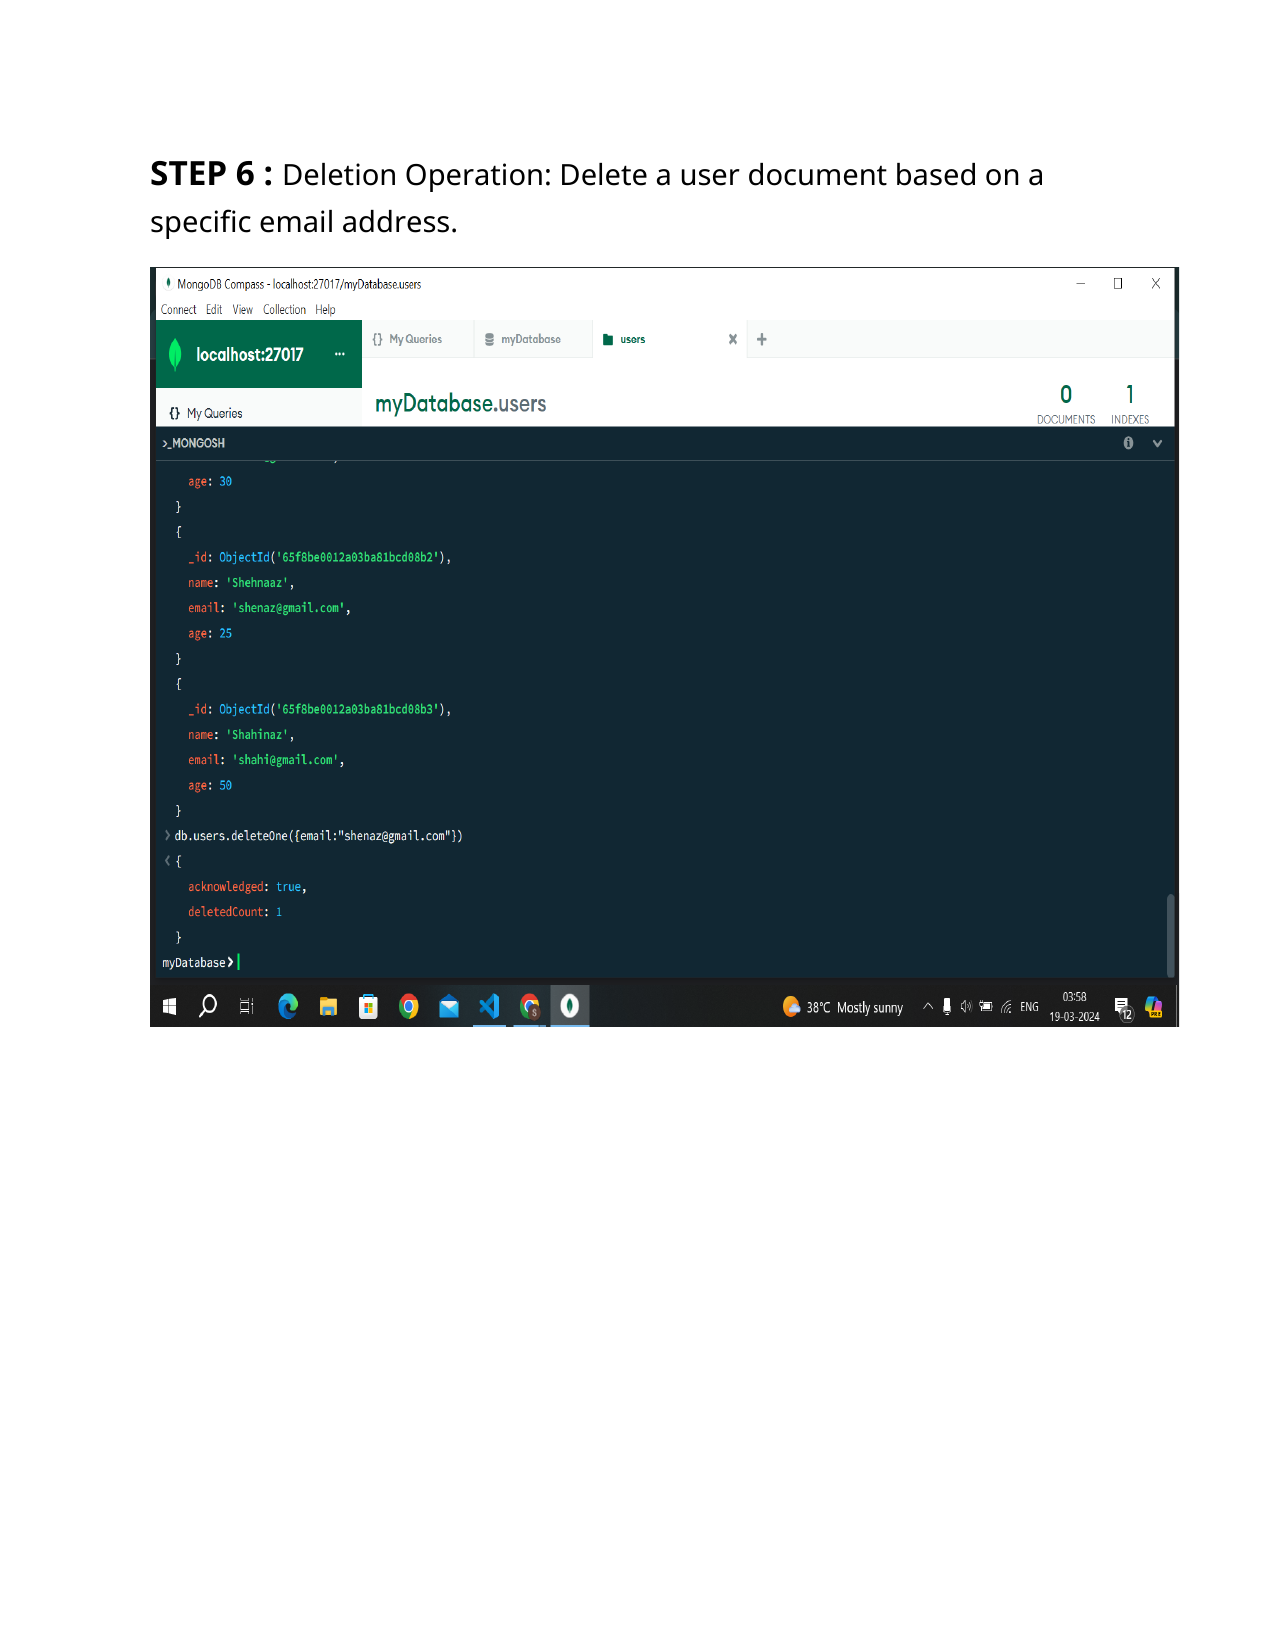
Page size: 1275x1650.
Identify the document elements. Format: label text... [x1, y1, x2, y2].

text STEP 6 : Deletion Operation: Delete a user document based on a specific email address. [150, 150, 1125, 241]
picture [150, 267, 1180, 1027]
